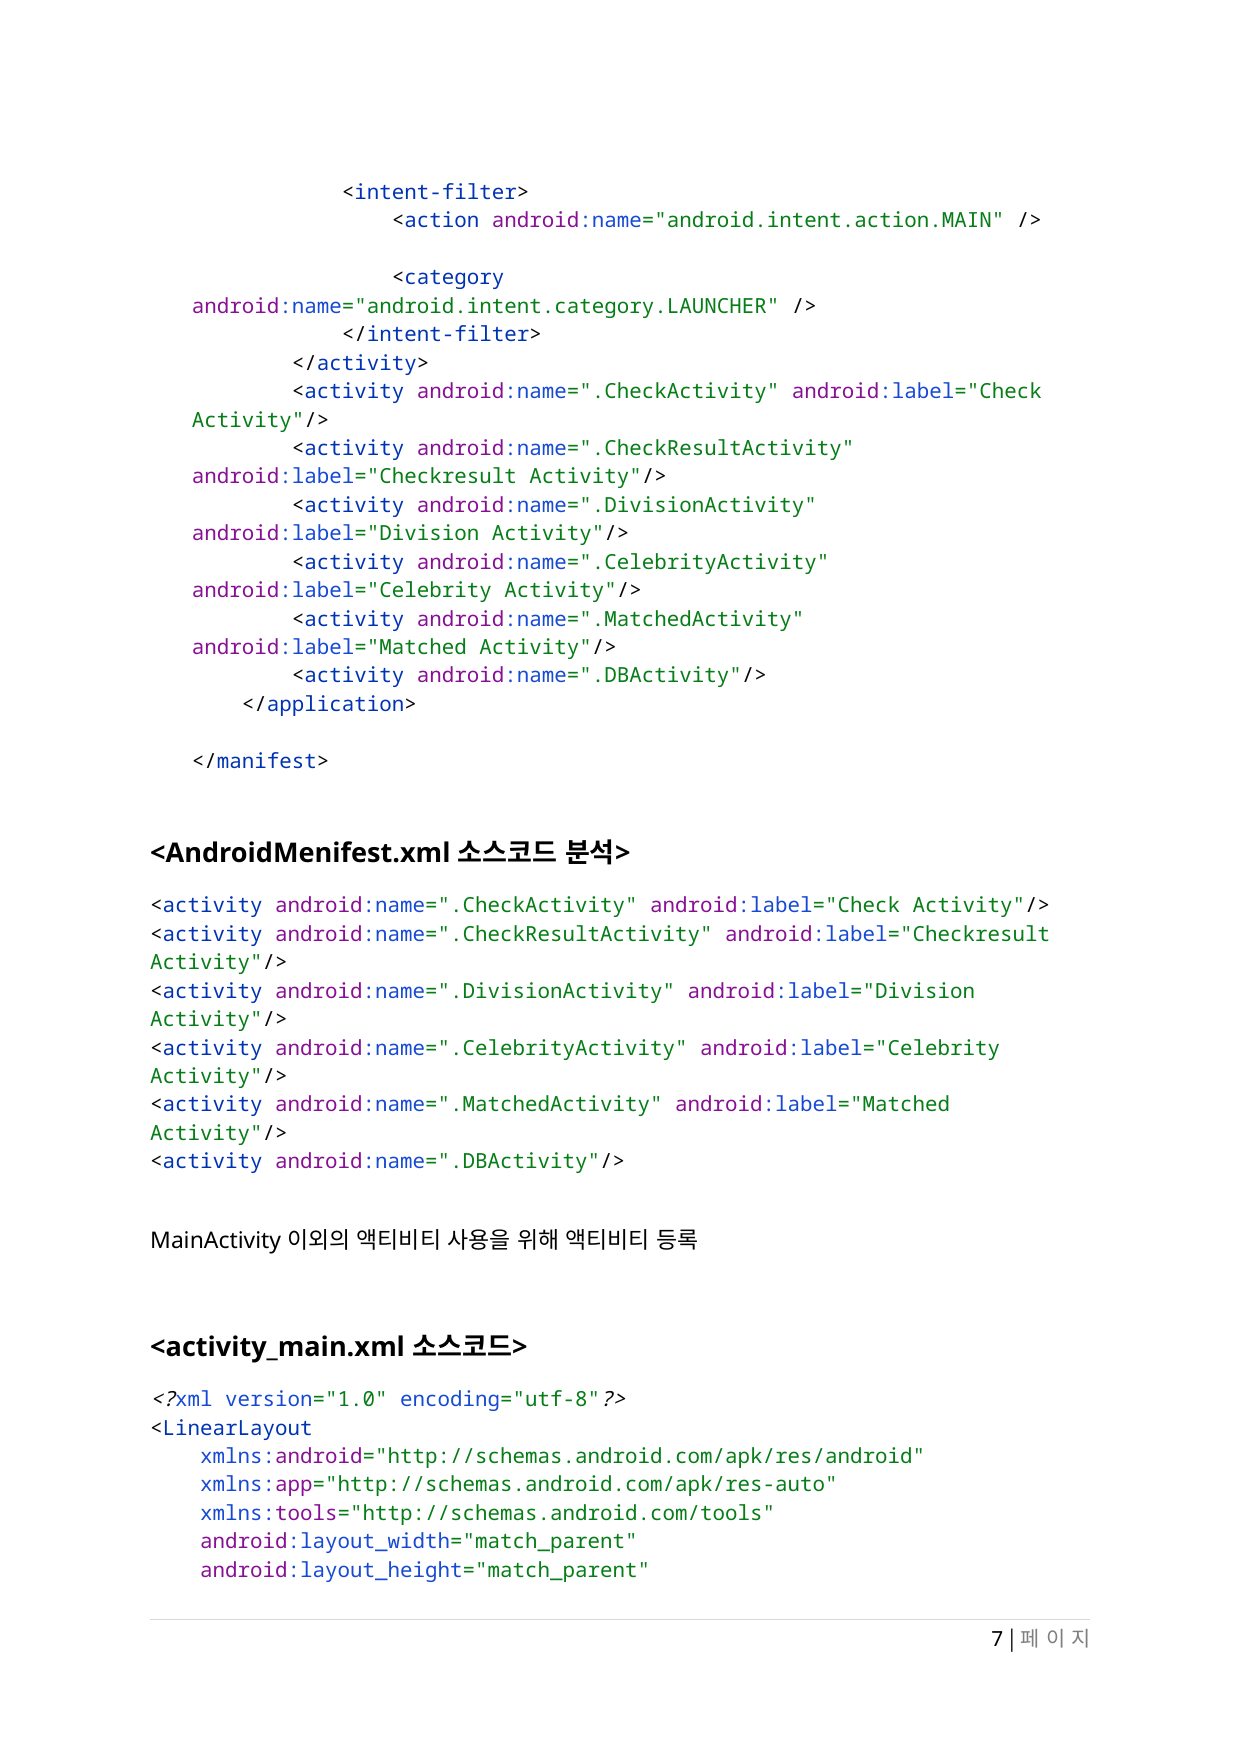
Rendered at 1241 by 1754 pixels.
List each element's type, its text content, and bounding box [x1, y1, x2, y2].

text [150, 1384, 1090, 1583]
text <AndroidMenifest.xml 소스코드 분석> [150, 831, 1090, 871]
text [192, 177, 1090, 774]
text <activity android:name=".CheckActivity" android:label="Check Activity"/> <activity android:name=".CheckResultActivity" android:label="Checkresult Activity"/> <activity android:name=".DivisionActivity" android:label="Division Activity"/> <activity android:name=".CelebrityActivity" android:label="Celebrity Activity"/> <activity android:name=".MatchedActivity" android:label="Matched Activity"/> <activity android:name=".DBActivity"/> [150, 890, 1090, 1175]
text MainActivity 이외의 액티비티 사용을 위해 액티비티 등록 [150, 1222, 1090, 1255]
text <activity_main.xml 소스코드> [150, 1325, 1090, 1364]
